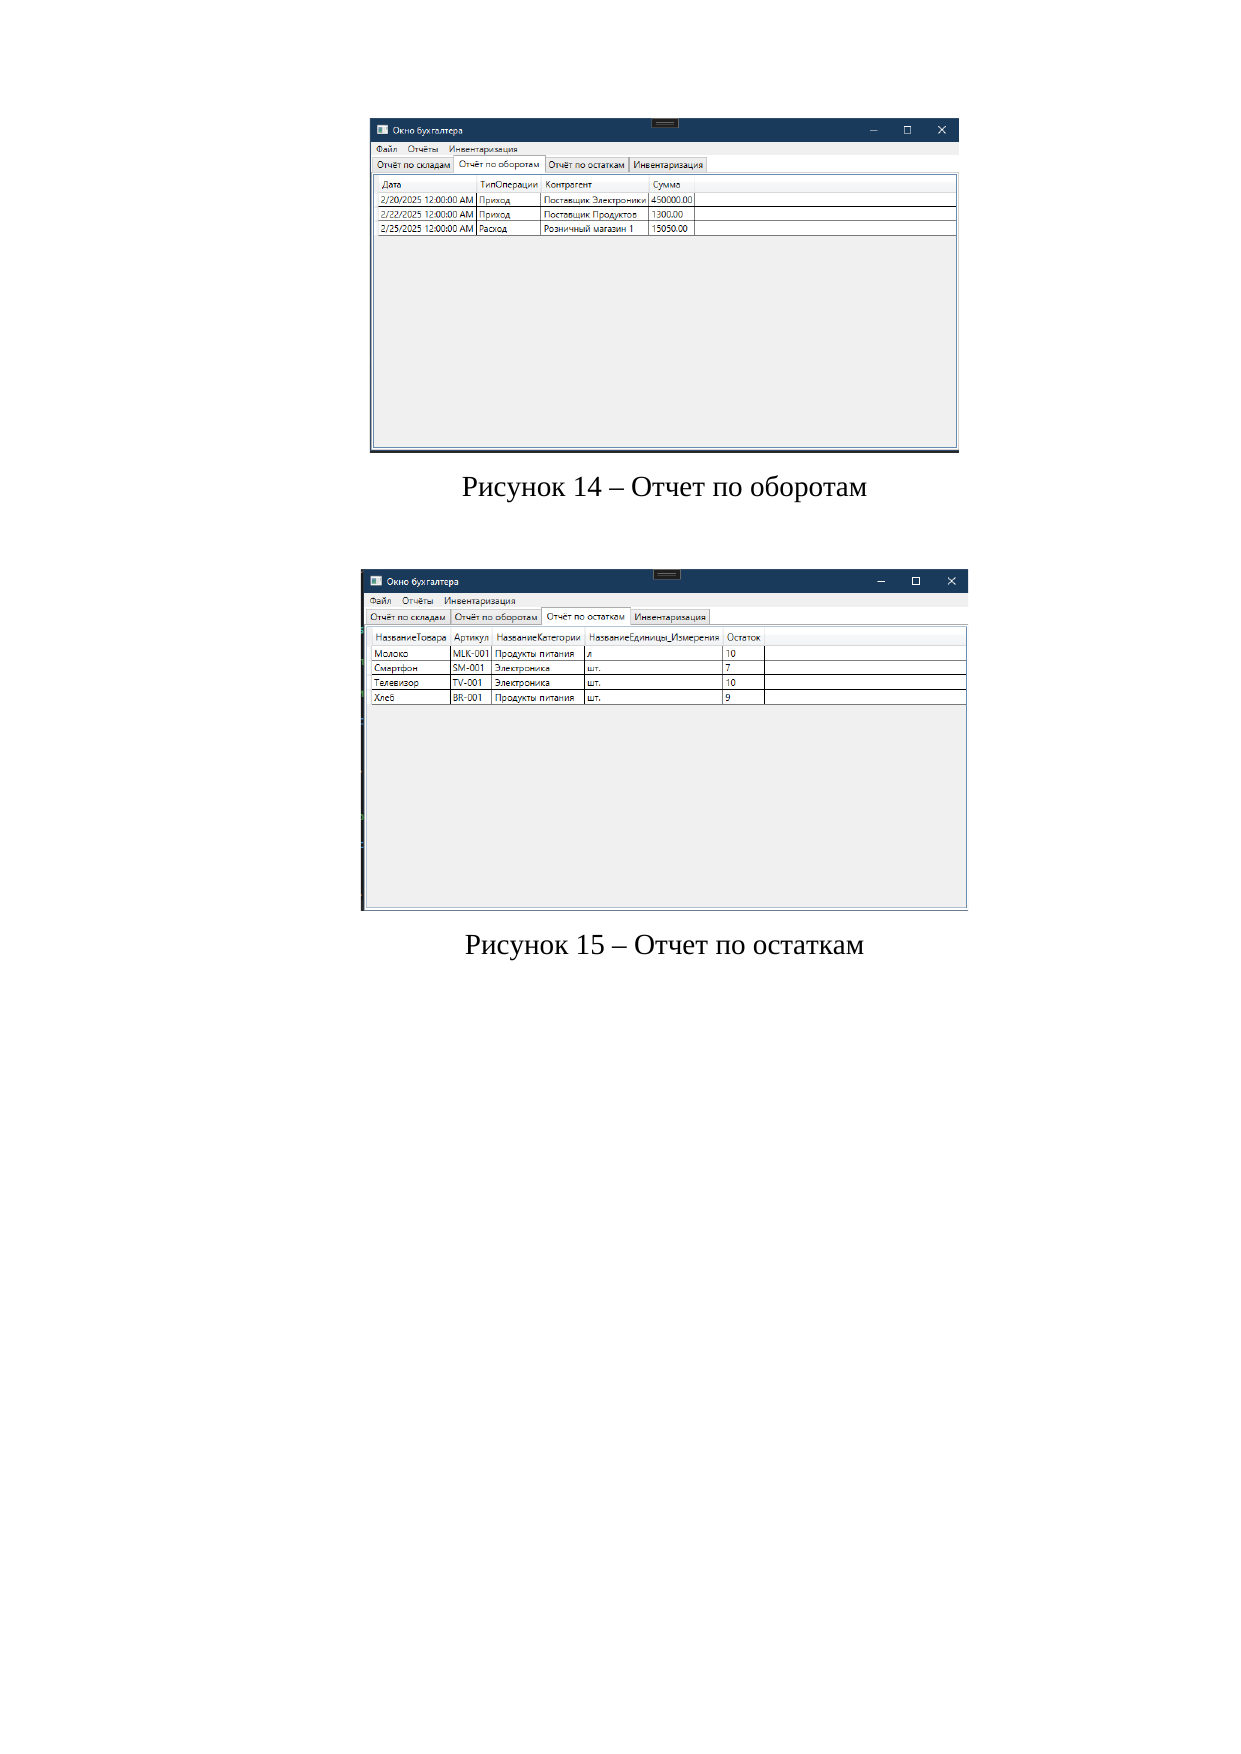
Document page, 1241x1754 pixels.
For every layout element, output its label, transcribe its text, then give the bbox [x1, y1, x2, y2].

picture [369, 118, 959, 453]
text Рисунок 15 – Отчет по остаткам [177, 927, 1152, 961]
picture [360, 569, 969, 911]
text Рисунок 14 – Отчет по оборотам [177, 469, 1152, 503]
